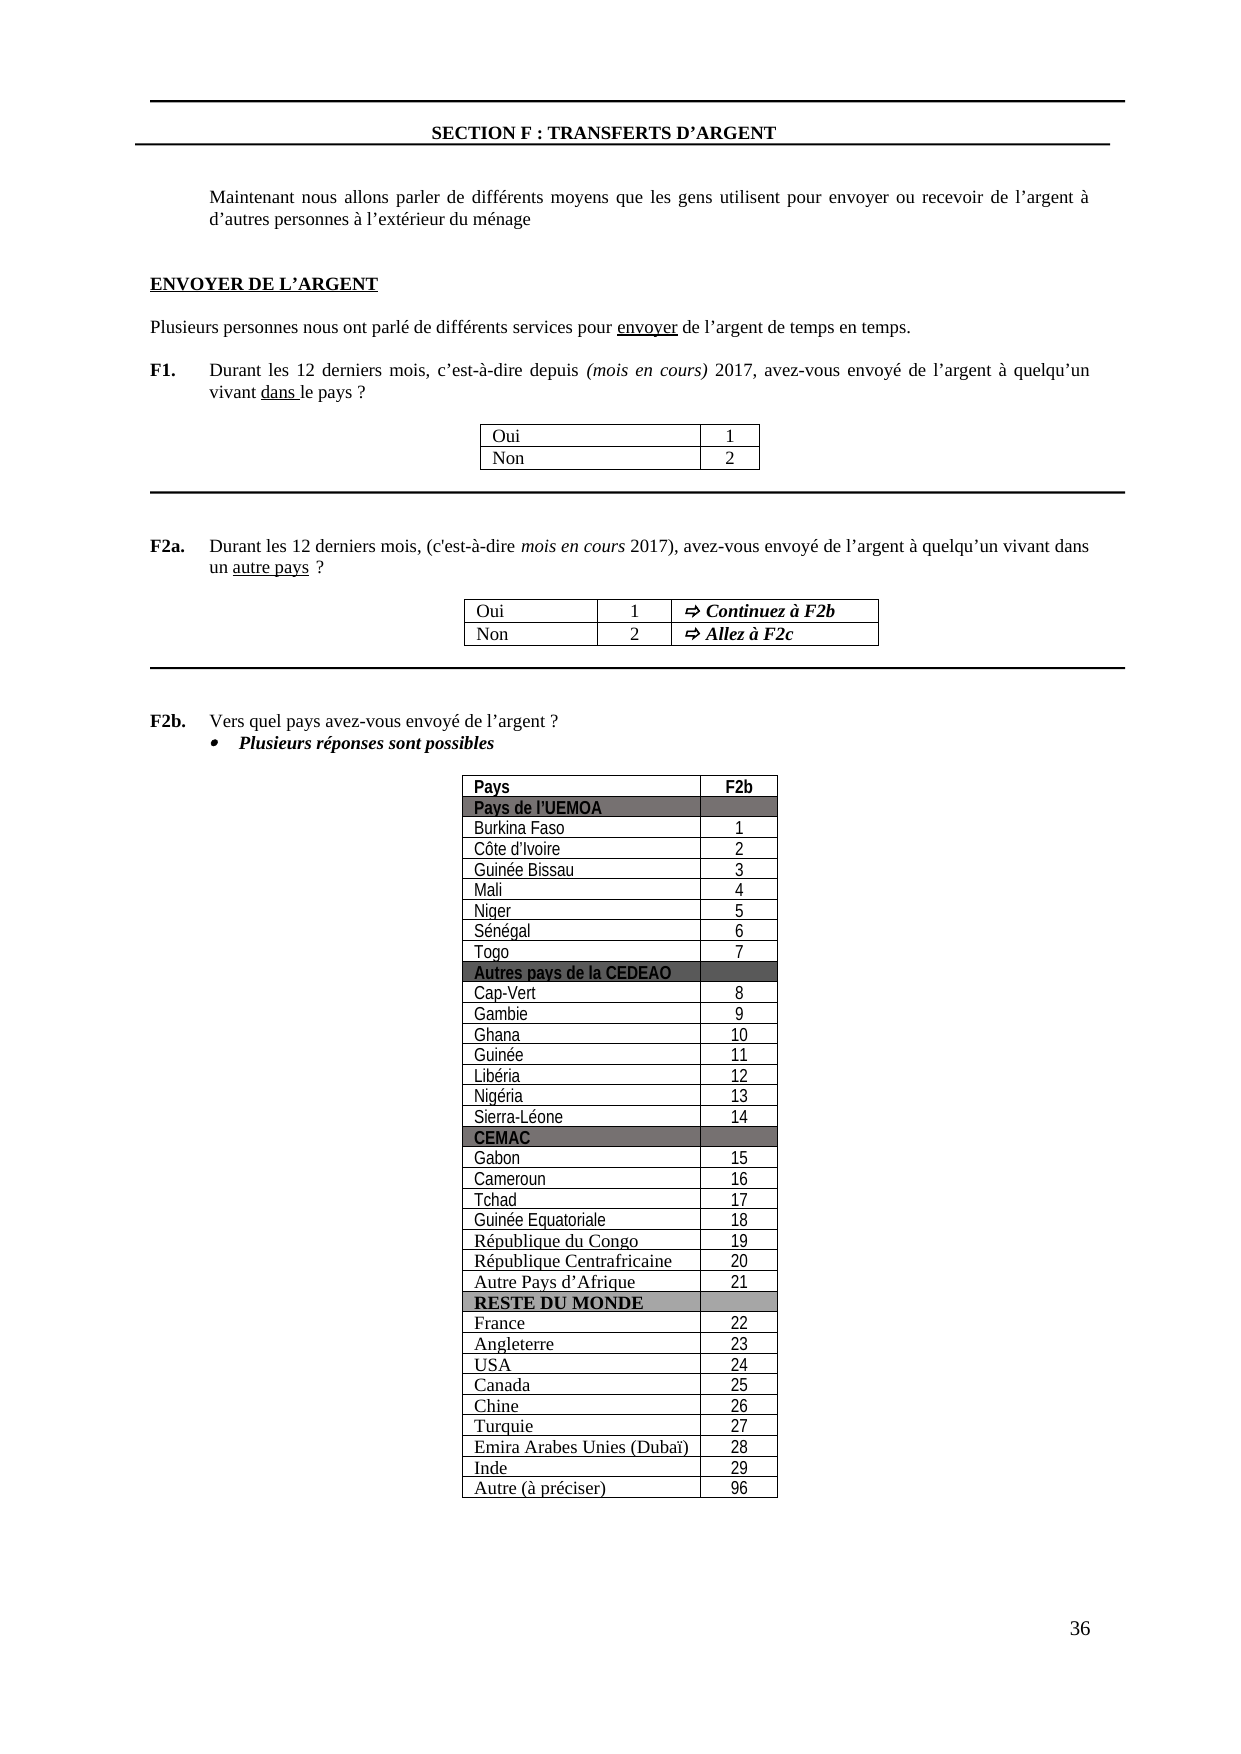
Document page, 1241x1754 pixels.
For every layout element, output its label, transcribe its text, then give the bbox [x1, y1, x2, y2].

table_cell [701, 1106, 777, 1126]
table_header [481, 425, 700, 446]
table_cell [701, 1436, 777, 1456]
text Plusieurs personnes nous ont parlé de différents services pour envoyer de l’argent de temps en temps. [150, 316, 1090, 337]
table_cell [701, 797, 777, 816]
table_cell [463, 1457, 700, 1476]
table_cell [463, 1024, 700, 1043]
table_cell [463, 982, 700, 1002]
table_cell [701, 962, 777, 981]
text F2a. Durant les 12 derniers mois, (c'est-à-dire mois en cours 2017), avez-vous envoyé de l’argent à quelqu’un vivant dans un autre pays ? [150, 534, 1090, 578]
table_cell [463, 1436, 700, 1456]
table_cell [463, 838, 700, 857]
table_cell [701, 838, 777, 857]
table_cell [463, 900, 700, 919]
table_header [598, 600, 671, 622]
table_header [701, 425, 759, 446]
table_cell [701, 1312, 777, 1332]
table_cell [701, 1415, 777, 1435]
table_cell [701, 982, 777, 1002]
list Plusieurs réponses sont possibles [209, 732, 1090, 753]
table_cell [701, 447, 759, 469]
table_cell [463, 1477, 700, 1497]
text SECTION F : TRANSFERTS D’ARGENT [135, 122, 1072, 143]
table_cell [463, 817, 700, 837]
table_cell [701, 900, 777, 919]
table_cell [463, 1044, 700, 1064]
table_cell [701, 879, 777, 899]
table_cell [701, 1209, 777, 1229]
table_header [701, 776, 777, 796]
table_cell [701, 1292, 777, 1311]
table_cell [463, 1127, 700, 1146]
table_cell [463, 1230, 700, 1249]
text F1. Durant les 12 derniers mois, c’est-à-dire depuis (mois en cours) 2017, avez-vous envoyé de l’argent à quelqu’un vivant dans le pays ? [150, 359, 1090, 402]
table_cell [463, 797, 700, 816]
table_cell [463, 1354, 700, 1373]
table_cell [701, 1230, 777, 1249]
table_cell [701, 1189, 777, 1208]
text Maintenant nous allons parler de différents moyens que les gens utilisent pour envoyer ou recevoir de l’argent à d’autres personnes à l’extérieur du ménage [209, 186, 1090, 229]
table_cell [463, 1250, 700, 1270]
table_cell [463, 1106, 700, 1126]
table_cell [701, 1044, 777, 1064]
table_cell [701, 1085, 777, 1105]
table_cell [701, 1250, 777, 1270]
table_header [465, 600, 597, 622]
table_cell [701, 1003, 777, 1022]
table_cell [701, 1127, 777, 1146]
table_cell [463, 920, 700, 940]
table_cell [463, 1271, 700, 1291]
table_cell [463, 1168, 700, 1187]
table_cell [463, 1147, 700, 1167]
text F2b. Vers quel pays avez-vous envoyé de l’argent ? [150, 710, 1090, 732]
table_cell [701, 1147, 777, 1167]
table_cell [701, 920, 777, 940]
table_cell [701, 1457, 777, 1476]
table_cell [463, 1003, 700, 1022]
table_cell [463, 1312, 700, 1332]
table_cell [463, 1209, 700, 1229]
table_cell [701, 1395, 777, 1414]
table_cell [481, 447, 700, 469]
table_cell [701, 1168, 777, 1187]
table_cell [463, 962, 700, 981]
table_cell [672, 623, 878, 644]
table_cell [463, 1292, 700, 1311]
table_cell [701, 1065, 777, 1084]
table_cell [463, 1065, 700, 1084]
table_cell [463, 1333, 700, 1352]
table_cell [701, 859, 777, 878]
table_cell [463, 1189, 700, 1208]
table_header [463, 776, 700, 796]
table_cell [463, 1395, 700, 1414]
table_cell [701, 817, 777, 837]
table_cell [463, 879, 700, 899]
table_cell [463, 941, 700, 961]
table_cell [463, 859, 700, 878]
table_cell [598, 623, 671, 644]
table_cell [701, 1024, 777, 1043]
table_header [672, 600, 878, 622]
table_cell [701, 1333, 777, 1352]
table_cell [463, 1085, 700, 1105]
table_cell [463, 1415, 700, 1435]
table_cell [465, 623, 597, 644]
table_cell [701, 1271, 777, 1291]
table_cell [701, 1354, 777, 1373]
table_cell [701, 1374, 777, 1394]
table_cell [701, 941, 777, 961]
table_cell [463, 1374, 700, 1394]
text ENVOYER DE L’ARGENT [150, 273, 1090, 294]
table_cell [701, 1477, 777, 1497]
